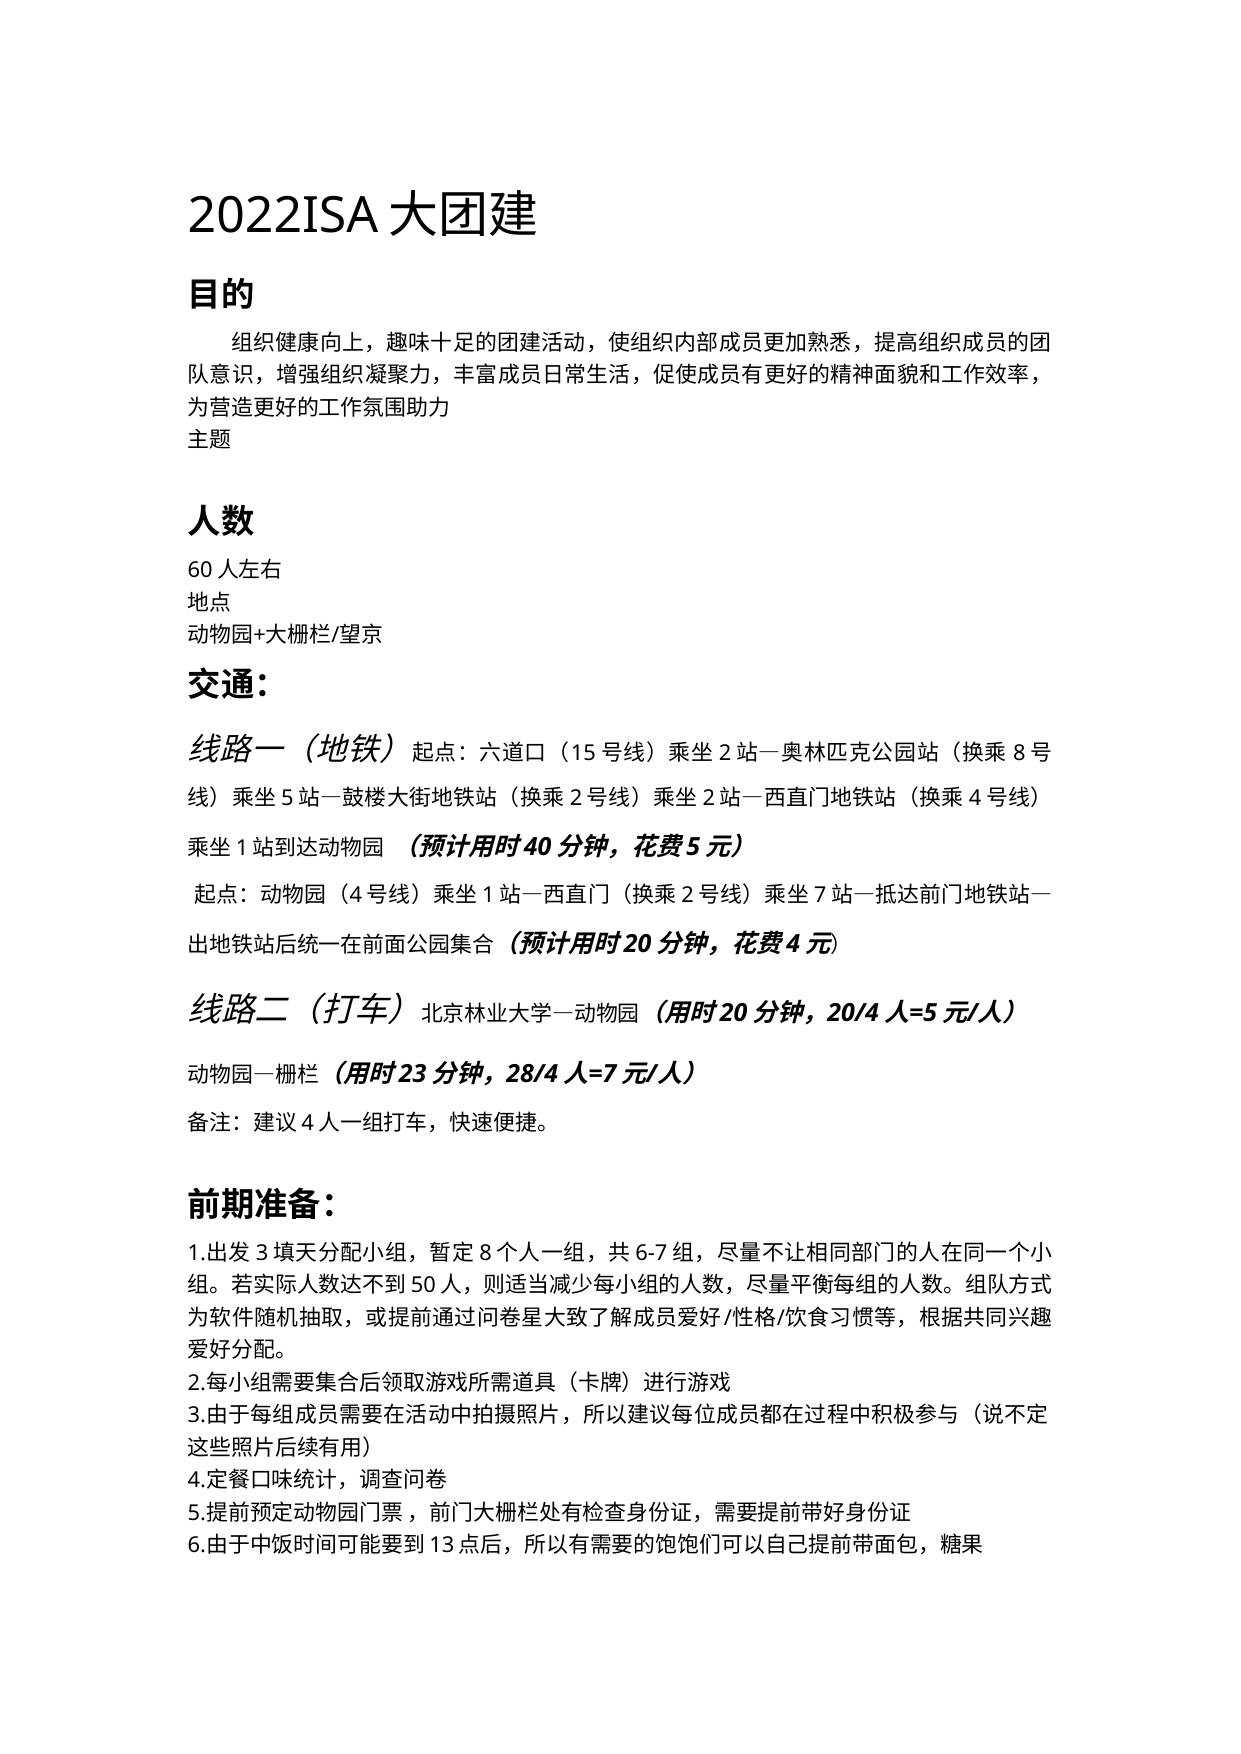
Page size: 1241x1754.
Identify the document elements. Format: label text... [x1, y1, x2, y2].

text 动物园—栅栏（用时23分钟，28/4人=7元/人） [187, 1039, 1053, 1104]
text 动物园+大栅栏/望京 [187, 617, 1053, 649]
text 组织健康向上，趣味十足的团建活动，使组织内部成员更加熟悉，提高组织成员的团队意识，增强组织凝聚力，丰富成员日常生活，促使成员有更好的精神面貌和工作效率，为营造更好的工作氛围助力 [187, 324, 1053, 422]
text 1.出发3填天分配小组，暂定8个人一组，共6-7组，尽量不让相同部门的人在同一个小组。若实际人数达不到50人，则适当减少每小组的人数，尽量平衡每组的人数。组队方式为软件随机抽取，或提前通过问卷星大致了解成员爱好/性格/饮食习惯等，根据共同兴趣爱好分配。 [187, 1234, 1053, 1364]
text 线路一（地铁）起点：六道口（15号线）乘坐2站—奥林匹克公园站（换乘8号线）乘坐5站—鼓楼大街地铁站（换乘2号线）乘坐2站—西直门地铁站（换乘4号线）乘坐1站到达动物园 （预计用时40分钟，花费5元） [187, 714, 1053, 877]
text 3.由于每组成员需要在活动中拍摄照片，所以建议每位成员都在过程中积极参与（说不定这些照片后续有用） [187, 1397, 1053, 1462]
text 线路二（打车）北京林业大学—动物园（用时20分钟，20/4人=5元/人） [187, 974, 1053, 1039]
text 主题 [187, 422, 1053, 454]
text 6.由于中饭时间可能要到13点后，所以有需要的饱饱们可以自己提前带面包，糖果 [187, 1527, 1053, 1559]
text 目的 [187, 259, 1053, 324]
text 备注：建议4人一组打车，快速便捷。 [187, 1104, 1053, 1137]
text 前期准备： [187, 1169, 1053, 1234]
text 2.每小组需要集合后领取游戏所需道具（卡牌）进行游戏 [187, 1364, 1053, 1397]
text 地点 [187, 584, 1053, 617]
text 交通： [187, 649, 1053, 714]
text 5.提前预定动物园门票 ，前门大栅栏处有检查身份证，需要提前带好身份证 [187, 1494, 1053, 1527]
text 2022ISA大团建 [187, 162, 1053, 259]
text 4.定餐口味统计，调查问卷 [187, 1462, 1053, 1494]
text 60人左右 [187, 552, 1053, 584]
text 起点：动物园（4号线）乘坐1站—西直门（换乘2号线）乘坐7站—抵达前门地铁站—出地铁站后统一在前面公园集合（预计用时20分钟，花费4元） [187, 877, 1053, 974]
text 人数 [187, 487, 1053, 552]
